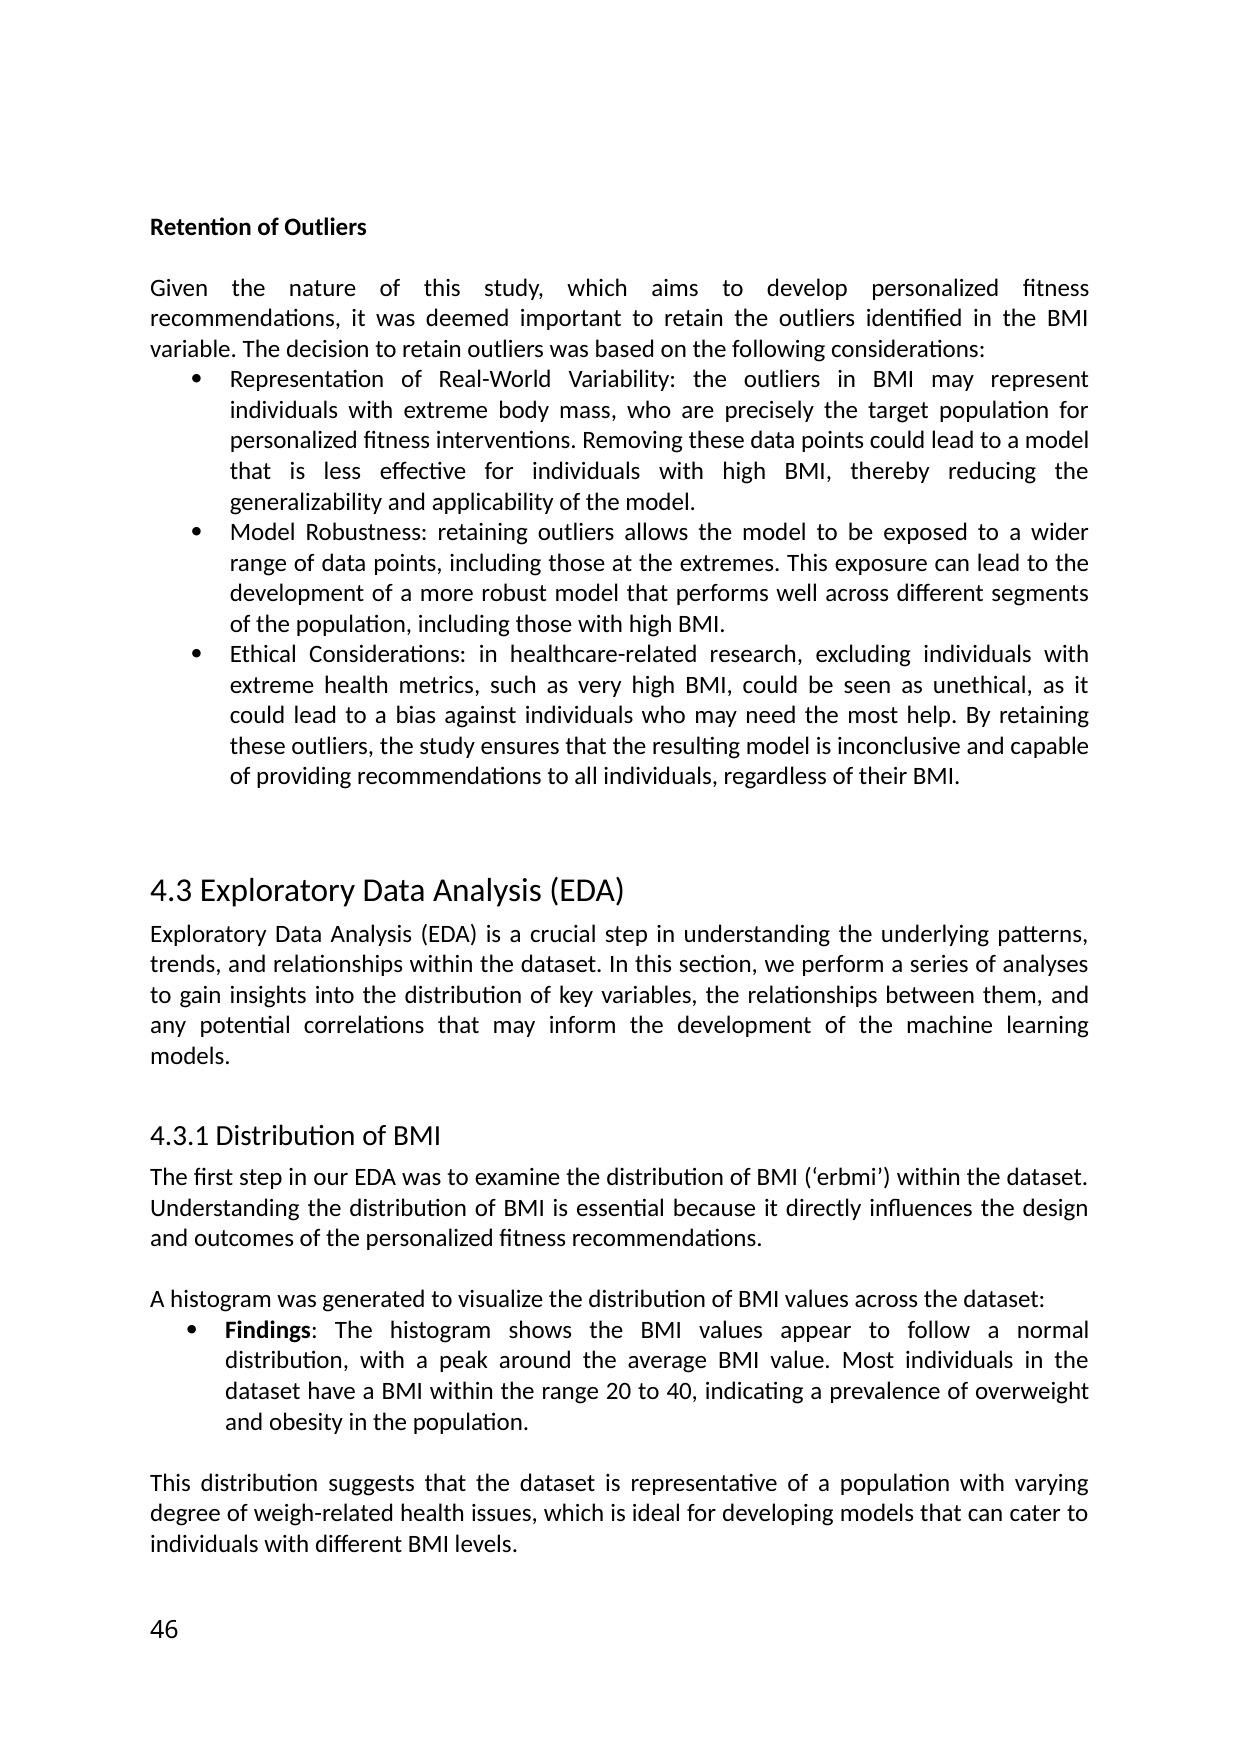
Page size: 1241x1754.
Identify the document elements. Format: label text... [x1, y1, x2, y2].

subtitle 4.3 Exploratory Data Analysis (EDA) [150, 869, 1090, 909]
text This distribution suggests that the dataset is representative of a population with varying degree of weigh-related health issues, which is ideal for developing models that can cater to individuals with different BMI levels. [150, 1467, 1090, 1558]
text Exploratory Data Analysis (EDA) is a crucial step in understanding the underlying patterns, trends, and relationships within the dataset. In this section, we perform a series of analyses to gain insights into the distribution of key variables, the relationships between them, and any potential correlations that may inform the development of the machine learning models. [150, 918, 1090, 1070]
list Representation of Real-World Variability: the outliers in BMI may represent individuals with extreme body mass, who are precisely the target population for personalized fitness interventions. Removing these data points could lead to a model that is less effective for individuals with high BMI, thereby reducing the generalizability and applicability of the model. [192, 364, 1090, 516]
text A histogram was generated to visualize the distribution of BMI values across the dataset: [150, 1283, 1090, 1314]
text Retention of Outliers [150, 211, 1090, 242]
list Findings: The histogram shows the BMI values appear to follow a normal distribution, with a peak around the average BMI value. Most individuals in the dataset have a BMI within the range 20 to 40, indicating a prevalence of overweight and obesity in the population. [187, 1314, 1090, 1436]
list Model Robustness: retaining outliers allows the model to be exposed to a wider range of data points, including those at the extremes. This exposure can lead to the development of a more robust model that performs well across different segments of the population, including those with high BMI. [192, 516, 1090, 638]
subtitle 4.3.1 Distribution of BMI [150, 1117, 1090, 1153]
list Ethical Considerations: in healthcare-related research, excluding individuals with extreme health metrics, such as very high BMI, could be seen as unethical, as it could lead to a bias against individuals who may need the most help. By retaining these outliers, the study ensures that the resulting model is inconclusive and capable of providing recommendations to all individuals, regardless of their BMI. [192, 638, 1090, 791]
text The first step in our EDA was to examine the distribution of BMI (‘erbmi’) within the dataset. Understanding the distribution of BMI is essential because it directly influences the design and outcomes of the personalized fitness recommendations. [150, 1161, 1090, 1253]
